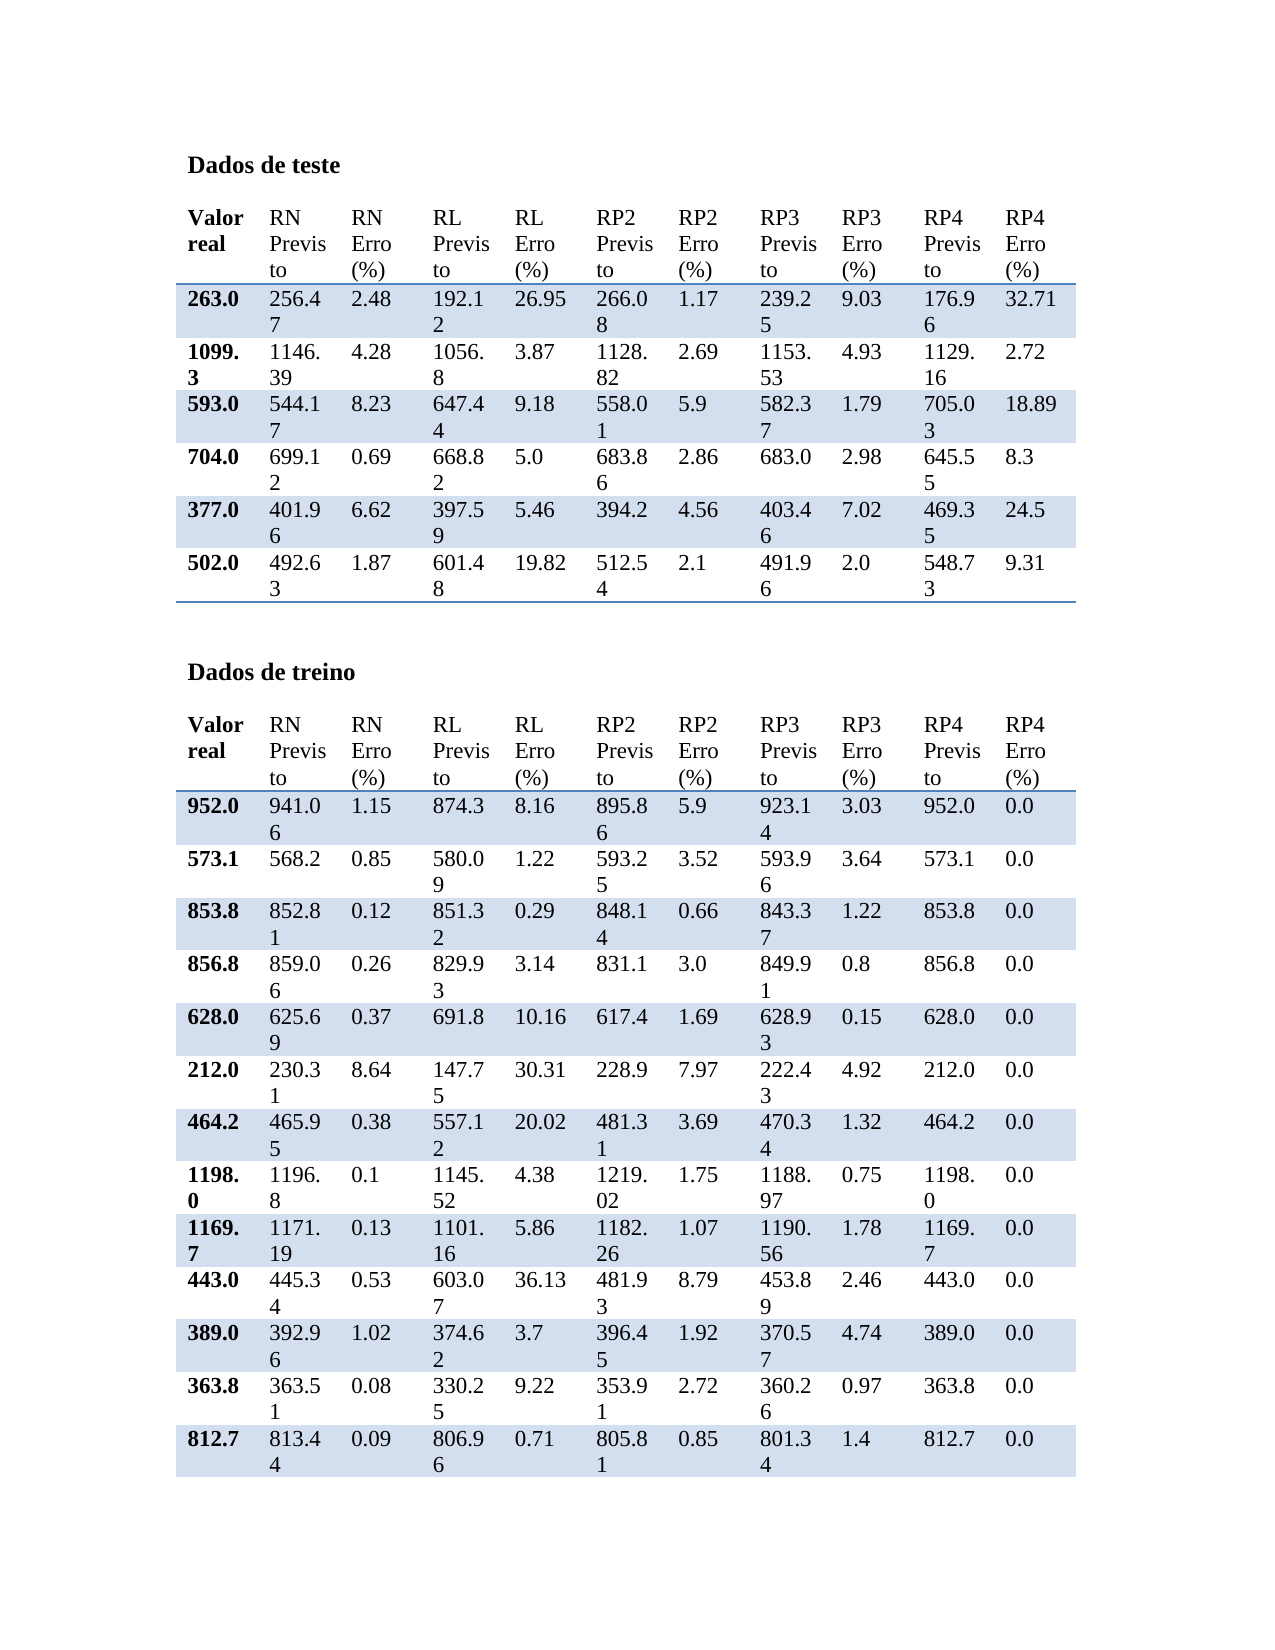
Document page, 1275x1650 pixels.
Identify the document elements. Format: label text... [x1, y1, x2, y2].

table_cell 0.71 [503, 1425, 585, 1477]
table_cell 9.22 [503, 1372, 585, 1425]
table_cell 3.03 [830, 792, 912, 845]
table_cell 895.86 [585, 792, 667, 845]
table_cell 8.79 [667, 1267, 749, 1319]
table_cell 923.14 [749, 792, 830, 845]
table_cell 3.69 [667, 1109, 749, 1161]
table_cell 1198.0 [176, 1161, 258, 1214]
table_cell 874.3 [421, 792, 503, 845]
table_cell 0.69 [340, 443, 421, 496]
table_cell 705.03 [912, 390, 994, 443]
table_cell 603.07 [421, 1267, 503, 1319]
table_cell 2.72 [994, 338, 1076, 390]
table_cell 1.02 [340, 1319, 421, 1372]
table_cell 801.34 [749, 1425, 830, 1477]
table_cell 0.15 [830, 1003, 912, 1056]
table_cell 0.0 [994, 1003, 1076, 1056]
table_cell 625.69 [258, 1003, 340, 1056]
table_cell 2.72 [667, 1372, 749, 1425]
table_cell 9.03 [830, 285, 912, 338]
table_cell 856.8 [912, 950, 994, 1003]
table_cell 0.37 [340, 1003, 421, 1056]
table_cell 941.06 [258, 792, 340, 845]
table_cell 1145.52 [421, 1161, 503, 1214]
table_cell 0.0 [994, 1319, 1076, 1372]
table_cell 0.09 [340, 1425, 421, 1477]
table_cell 2.48 [340, 285, 421, 338]
table_cell 2.1 [667, 549, 749, 601]
table_cell 1169.7 [912, 1214, 994, 1267]
table_cell 831.1 [585, 950, 667, 1003]
table_cell 394.2 [585, 496, 667, 548]
table_cell 0.53 [340, 1267, 421, 1319]
table_cell 8.23 [340, 390, 421, 443]
table_cell 593.25 [585, 845, 667, 898]
table_cell 389.0 [176, 1319, 258, 1372]
table_cell 9.31 [994, 549, 1076, 601]
table_header RN Previsto [258, 711, 340, 790]
table_cell 3.52 [667, 845, 749, 898]
table_cell 445.34 [258, 1267, 340, 1319]
table_cell 443.0 [176, 1267, 258, 1319]
table_cell 544.17 [258, 390, 340, 443]
table_cell 443.0 [912, 1267, 994, 1319]
table_cell 704.0 [176, 443, 258, 496]
table_cell 2.46 [830, 1267, 912, 1319]
table_header Valor real [176, 711, 258, 790]
table_header RP4 Previsto [912, 204, 994, 283]
table_header RP2 Previsto [585, 204, 667, 283]
table_cell 481.93 [585, 1267, 667, 1319]
table_cell 1.78 [830, 1214, 912, 1267]
table_cell 5.46 [503, 496, 585, 548]
table_cell 593.96 [749, 845, 830, 898]
table_header RP3 Erro (%) [830, 204, 912, 283]
table_cell 374.62 [421, 1319, 503, 1372]
table_cell 668.82 [421, 443, 503, 496]
table_cell 20.02 [503, 1109, 585, 1161]
table_header Valor real [176, 204, 258, 283]
table_cell 0.0 [994, 898, 1076, 950]
table_cell 1128.82 [585, 338, 667, 390]
table_cell 573.1 [912, 845, 994, 898]
table_cell 453.89 [749, 1267, 830, 1319]
table_cell 19.82 [503, 549, 585, 601]
table_cell 848.14 [585, 898, 667, 950]
table_cell 1.32 [830, 1109, 912, 1161]
table_cell 0.85 [667, 1425, 749, 1477]
table_header RL Previsto [421, 711, 503, 790]
table_cell 1.4 [830, 1425, 912, 1477]
table_cell 4.93 [830, 338, 912, 390]
table_cell 617.4 [585, 1003, 667, 1056]
table_cell 330.25 [421, 1372, 503, 1425]
table_cell 222.43 [749, 1056, 830, 1108]
table_cell 0.26 [340, 950, 421, 1003]
table_cell 9.18 [503, 390, 585, 443]
table_cell 8.64 [340, 1056, 421, 1108]
table_cell 0.85 [340, 845, 421, 898]
table_header RP2 Erro (%) [667, 204, 749, 283]
table_header RN Erro (%) [340, 204, 421, 283]
table_cell 377.0 [176, 496, 258, 548]
table_cell 212.0 [912, 1056, 994, 1108]
table_cell 1171.19 [258, 1214, 340, 1267]
table_cell 853.8 [176, 898, 258, 950]
table_cell 4.92 [830, 1056, 912, 1108]
table_cell 147.75 [421, 1056, 503, 1108]
table_cell 239.25 [749, 285, 830, 338]
table_cell 851.32 [421, 898, 503, 950]
table_cell 1101.16 [421, 1214, 503, 1267]
table_cell 1190.56 [749, 1214, 830, 1267]
table_cell 806.96 [421, 1425, 503, 1477]
table_cell 1.92 [667, 1319, 749, 1372]
table_cell 1153.53 [749, 338, 830, 390]
table_cell 4.38 [503, 1161, 585, 1214]
table_cell 1169.7 [176, 1214, 258, 1267]
table_cell 645.55 [912, 443, 994, 496]
table_cell 859.06 [258, 950, 340, 1003]
table_header RP4 Erro (%) [994, 711, 1076, 790]
table_cell 24.5 [994, 496, 1076, 548]
table_cell 1.22 [503, 845, 585, 898]
table_cell 0.75 [830, 1161, 912, 1214]
table_cell 8.16 [503, 792, 585, 845]
table_cell 360.26 [749, 1372, 830, 1425]
table_cell 557.12 [421, 1109, 503, 1161]
table_cell 0.1 [340, 1161, 421, 1214]
table_cell 212.0 [176, 1056, 258, 1108]
table_cell 470.34 [749, 1109, 830, 1161]
table_cell 32.71 [994, 285, 1076, 338]
table_header RN Erro (%) [340, 711, 421, 790]
table_cell 1196.8 [258, 1161, 340, 1214]
table_cell 0.13 [340, 1214, 421, 1267]
table_cell 952.0 [912, 792, 994, 845]
table_cell 582.37 [749, 390, 830, 443]
table_cell 392.96 [258, 1319, 340, 1372]
table_cell 2.98 [830, 443, 912, 496]
table_cell 628.93 [749, 1003, 830, 1056]
table_header RP2 Previsto [585, 711, 667, 790]
table_cell 0.0 [994, 1267, 1076, 1319]
table_cell 228.9 [585, 1056, 667, 1108]
table_header RP3 Erro (%) [830, 711, 912, 790]
table_cell 0.0 [994, 1109, 1076, 1161]
text Dados de teste [187, 150, 1087, 179]
table_cell 805.81 [585, 1425, 667, 1477]
table_cell 1.17 [667, 285, 749, 338]
table_cell 691.8 [421, 1003, 503, 1056]
table_cell 0.38 [340, 1109, 421, 1161]
table_cell 699.12 [258, 443, 340, 496]
table_cell 1182.26 [585, 1214, 667, 1267]
table_cell 573.1 [176, 845, 258, 898]
table_cell 558.01 [585, 390, 667, 443]
table_cell 812.7 [912, 1425, 994, 1477]
table_cell 491.96 [749, 549, 830, 601]
table_cell 363.51 [258, 1372, 340, 1425]
table_cell 464.2 [912, 1109, 994, 1161]
table_cell 353.91 [585, 1372, 667, 1425]
table_cell 0.66 [667, 898, 749, 950]
table_cell 363.8 [912, 1372, 994, 1425]
table_cell 3.0 [667, 950, 749, 1003]
table_cell 492.63 [258, 549, 340, 601]
table_cell 628.0 [912, 1003, 994, 1056]
table_cell 548.73 [912, 549, 994, 601]
table_header RL Erro (%) [503, 204, 585, 283]
table_cell 7.02 [830, 496, 912, 548]
table_cell 829.93 [421, 950, 503, 1003]
table_cell 469.35 [912, 496, 994, 548]
table_cell 0.29 [503, 898, 585, 950]
table_cell 4.56 [667, 496, 749, 548]
table_header RP4 Erro (%) [994, 204, 1076, 283]
table_cell 0.0 [994, 1161, 1076, 1214]
table_cell 502.0 [176, 549, 258, 601]
table_cell 0.97 [830, 1372, 912, 1425]
table_cell 812.7 [176, 1425, 258, 1477]
table_cell 3.14 [503, 950, 585, 1003]
table_cell 1.79 [830, 390, 912, 443]
table_cell 397.59 [421, 496, 503, 548]
table_cell 363.8 [176, 1372, 258, 1425]
table_cell 481.31 [585, 1109, 667, 1161]
table_cell 952.0 [176, 792, 258, 845]
table_cell 10.16 [503, 1003, 585, 1056]
table_cell 568.2 [258, 845, 340, 898]
table_cell 852.81 [258, 898, 340, 950]
table_cell 18.89 [994, 390, 1076, 443]
table_header RL Previsto [421, 204, 503, 283]
table_cell 266.08 [585, 285, 667, 338]
table_cell 1056.8 [421, 338, 503, 390]
table_cell 0.0 [994, 1214, 1076, 1267]
table_cell 5.86 [503, 1214, 585, 1267]
table_cell 5.0 [503, 443, 585, 496]
table_cell 0.8 [830, 950, 912, 1003]
table_cell 849.91 [749, 950, 830, 1003]
table_cell 1.87 [340, 549, 421, 601]
table_cell 647.44 [421, 390, 503, 443]
table_header RP3 Previsto [749, 204, 830, 283]
table_cell 5.9 [667, 792, 749, 845]
table_cell 401.96 [258, 496, 340, 548]
table_cell 1129.16 [912, 338, 994, 390]
table_cell 1.15 [340, 792, 421, 845]
table_cell 0.0 [994, 1372, 1076, 1425]
table_cell 601.48 [421, 549, 503, 601]
table_cell 1146.39 [258, 338, 340, 390]
table_cell 3.7 [503, 1319, 585, 1372]
table_cell 464.2 [176, 1109, 258, 1161]
table_cell 1.75 [667, 1161, 749, 1214]
table_header RL Erro (%) [503, 711, 585, 790]
table_cell 1198.0 [912, 1161, 994, 1214]
table_header RP3 Previsto [749, 711, 830, 790]
table_cell 0.08 [340, 1372, 421, 1425]
table_cell 1.22 [830, 898, 912, 950]
table_cell 2.69 [667, 338, 749, 390]
table_cell 230.31 [258, 1056, 340, 1108]
table_cell 1219.02 [585, 1161, 667, 1214]
table_cell 0.12 [340, 898, 421, 950]
table_cell 683.0 [749, 443, 830, 496]
table_cell 7.97 [667, 1056, 749, 1108]
table_cell 4.74 [830, 1319, 912, 1372]
table_cell 1188.97 [749, 1161, 830, 1214]
table_header RP2 Erro (%) [667, 711, 749, 790]
table_cell 683.86 [585, 443, 667, 496]
table_cell 6.62 [340, 496, 421, 548]
table_cell 856.8 [176, 950, 258, 1003]
table_header RN Previsto [258, 204, 340, 283]
table_cell 396.45 [585, 1319, 667, 1372]
table_cell 512.54 [585, 549, 667, 601]
table_cell 1099.3 [176, 338, 258, 390]
table_cell 256.47 [258, 285, 340, 338]
table_cell 465.95 [258, 1109, 340, 1161]
table_cell 853.8 [912, 898, 994, 950]
table_cell 3.87 [503, 338, 585, 390]
table_cell 628.0 [176, 1003, 258, 1056]
table_cell 2.0 [830, 549, 912, 601]
table_cell 4.28 [340, 338, 421, 390]
table_cell 813.44 [258, 1425, 340, 1477]
table_cell 370.57 [749, 1319, 830, 1372]
table_cell 0.0 [994, 1056, 1076, 1108]
text Dados de treino [187, 657, 1087, 686]
table_cell 403.46 [749, 496, 830, 548]
table_cell 1.07 [667, 1214, 749, 1267]
table_cell 580.09 [421, 845, 503, 898]
table_cell 0.0 [994, 845, 1076, 898]
table_cell 8.3 [994, 443, 1076, 496]
table_cell 3.64 [830, 845, 912, 898]
table_cell 36.13 [503, 1267, 585, 1319]
table_cell 0.0 [994, 1425, 1076, 1477]
table_cell 0.0 [994, 792, 1076, 845]
table_cell 5.9 [667, 390, 749, 443]
table_cell 0.0 [994, 950, 1076, 1003]
table_cell 26.95 [503, 285, 585, 338]
table_cell 2.86 [667, 443, 749, 496]
table_cell 593.0 [176, 390, 258, 443]
table_cell 389.0 [912, 1319, 994, 1372]
table_cell 176.96 [912, 285, 994, 338]
table_cell 1.69 [667, 1003, 749, 1056]
table_cell 192.12 [421, 285, 503, 338]
table_cell 263.0 [176, 285, 258, 338]
table_header RP4 Previsto [912, 711, 994, 790]
table_cell 30.31 [503, 1056, 585, 1108]
table_cell 843.37 [749, 898, 830, 950]
